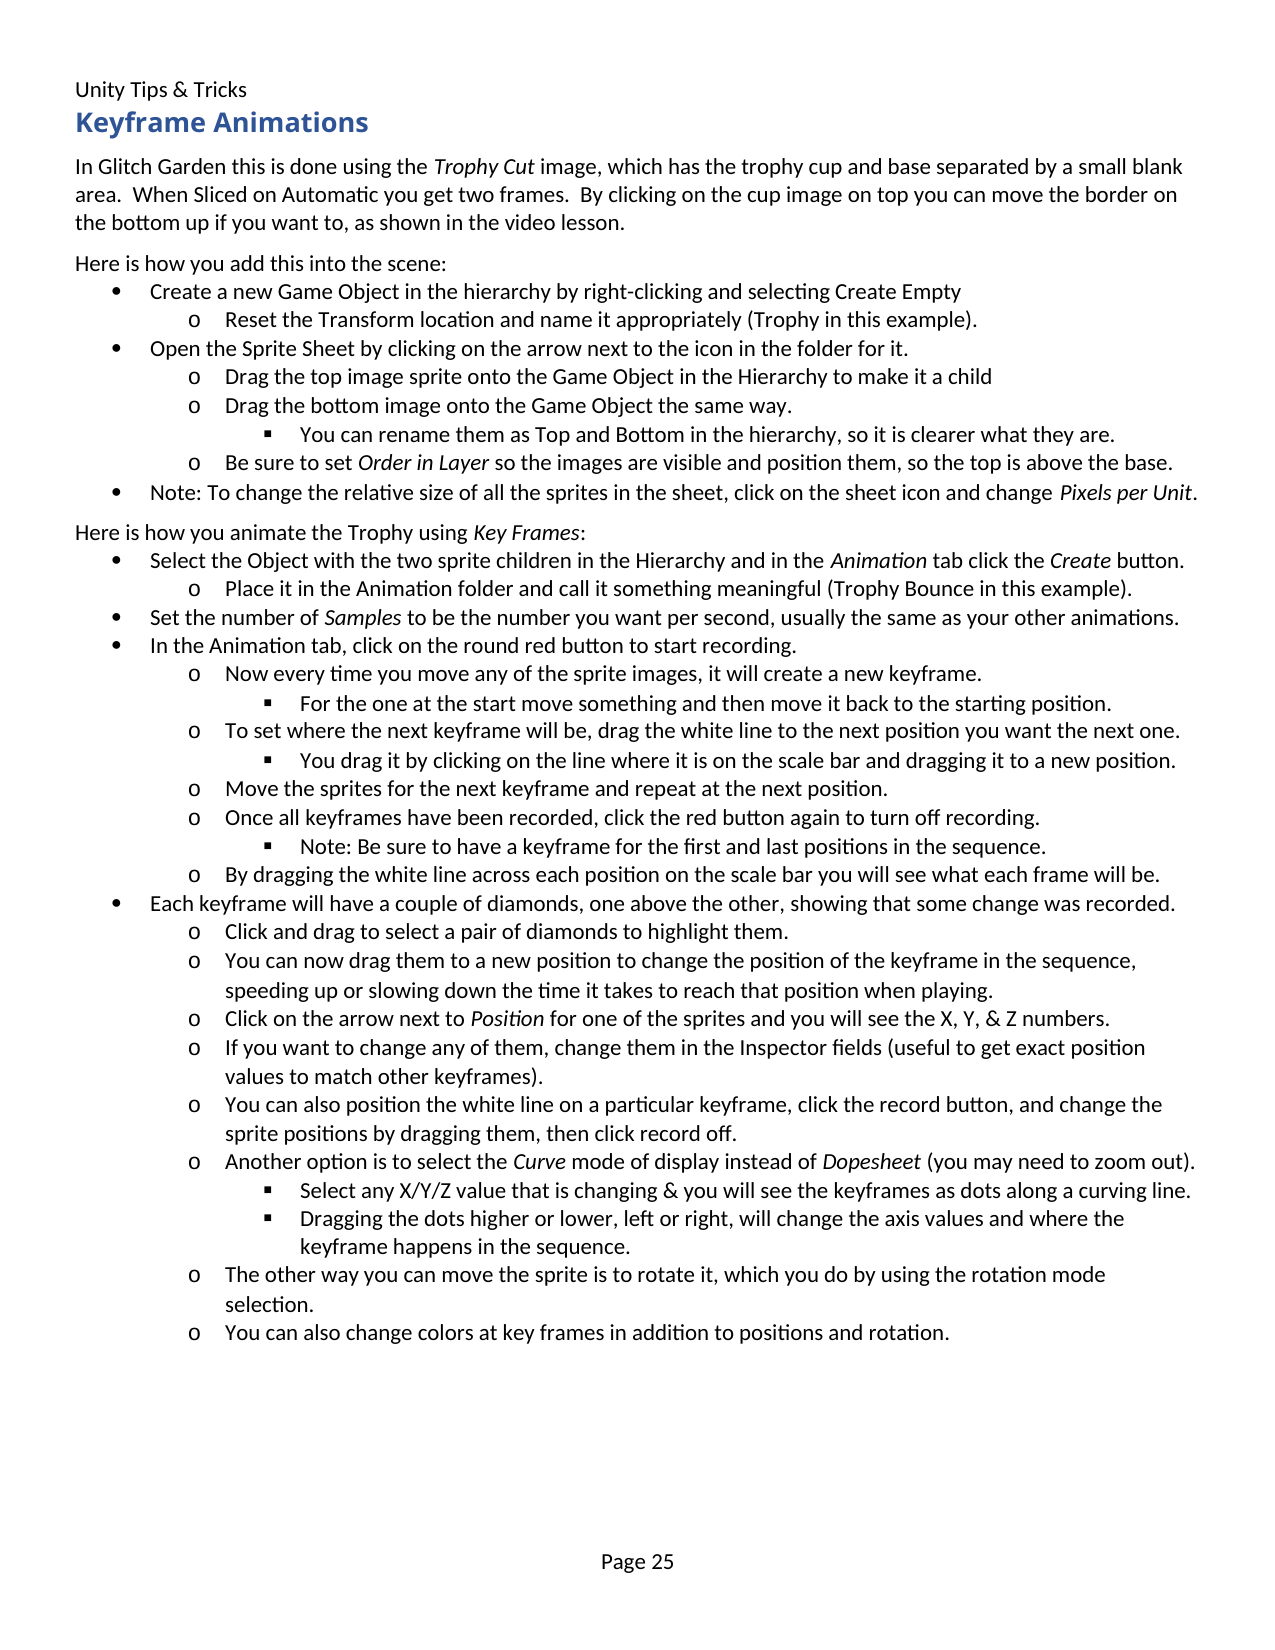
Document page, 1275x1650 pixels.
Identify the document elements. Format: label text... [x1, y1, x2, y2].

list Now every time you move any of the sprite images, it will create a new keyframe. [187, 659, 1200, 689]
list To set where the next keyframe will be, drag the white line to the next position you want the next one. [187, 717, 1200, 746]
text Here is how you animate the Trophy using Key Frames: [75, 518, 1200, 546]
text In Glitch Garden this is done using the Trophy Cut image, which has the trophy cup and base separated by a small blank area. When Sliced on Automatic you get two frames. By clicking on the cup image on top you can move the border on the bottom up if you want to, as shown in the video lesson. [75, 152, 1200, 236]
list Another option is to select the Curve mode of display instead of Dopesheet (you may need to zoom out). [187, 1147, 1200, 1176]
list You can rename them as Top and Bottom in the hierarchy, so it is clearer what they are. [262, 421, 1200, 448]
list Dragging the dots higher or lower, left or right, will change the axis values and where the keyframe happens in the sequence. [262, 1204, 1200, 1261]
list Be sure to set Order in Layer so the images are visible and position them, so the top is above the base. [187, 448, 1200, 478]
text Each keyframe will have a couple of diamonds, one above the other, showing that some change was recorded. [112, 889, 1200, 917]
list The other way you can move the sprite is to rotate it, which you do by using the rotation mode selection. [187, 1261, 1200, 1318]
text Select the Object with the two sprite children in the Hierarchy and in the Animation tab click the Create button. [112, 546, 1200, 574]
list Note: Be sure to have a keyframe for the first and last positions in the sequence. [262, 832, 1200, 860]
list By dragging the white line across each position on the scale bar you will see what each frame will be. [187, 860, 1200, 889]
list You can now drag them to a new position to change the position of the keyframe in the sequence, speeding up or slowing down the time it takes to reach that position when playing. [187, 947, 1200, 1004]
list You drag it by clicking on the line where it is on the scale bar and dragging it to a new position. [262, 746, 1200, 774]
list Place it in the Animation folder and call it something meaningful (Trophy Bounce in this example). [187, 574, 1200, 603]
text Create a new Game Object in the hierarchy by right-clicking and selecting Create Empty [112, 277, 1200, 305]
text Here is how you add this into the scene: [75, 249, 1200, 277]
list Reset the Transform location and name it appropriately (Trophy in this example). [187, 305, 1200, 334]
text Set the number of Samples to be the number you want per second, usually the same as your other animations. [112, 603, 1200, 631]
list You can also change colors at key frames in addition to positions and rotation. [187, 1318, 1200, 1347]
text Note: To change the relative size of all the sprites in the sheet, click on the sheet icon and change Pixels per Unit. [112, 478, 1200, 506]
list Click and drag to select a pair of diamonds to highlight them. [187, 917, 1200, 947]
list You can also position the white line on a particular keyframe, click the record button, and change the sprite positions by dragging them, then click record off. [187, 1090, 1200, 1147]
list For the one at the start move something and then move it back to the starting position. [262, 689, 1200, 717]
text In the Animation tab, click on the round red button to start recording. [112, 631, 1200, 659]
list Drag the top image sprite onto the Game Object in the Hierarchy to make it a child [187, 362, 1200, 391]
list If you want to change any of them, change them in the Inspector fields (useful to get exact position values to match other keyframes). [187, 1033, 1200, 1090]
text Open the Sprite Sheet by clicking on the arrow next to the icon in the folder for it. [112, 334, 1200, 362]
list Select any X/Y/Z value that is changing & you will see the keyframes as dots along a curving line. [262, 1176, 1200, 1204]
list Click on the arrow next to Position for one of the sprites and you will see the X, Y, & Z numbers. [187, 1004, 1200, 1033]
list Drag the bottom image onto the Game Object the same way. [187, 391, 1200, 421]
list Move the sprites for the next keyframe and repeat at the next position. [187, 774, 1200, 803]
subtitle Keyframe Animations [75, 103, 1200, 140]
list Once all keyframes have been recorded, click the red button again to turn off recording. [187, 803, 1200, 832]
